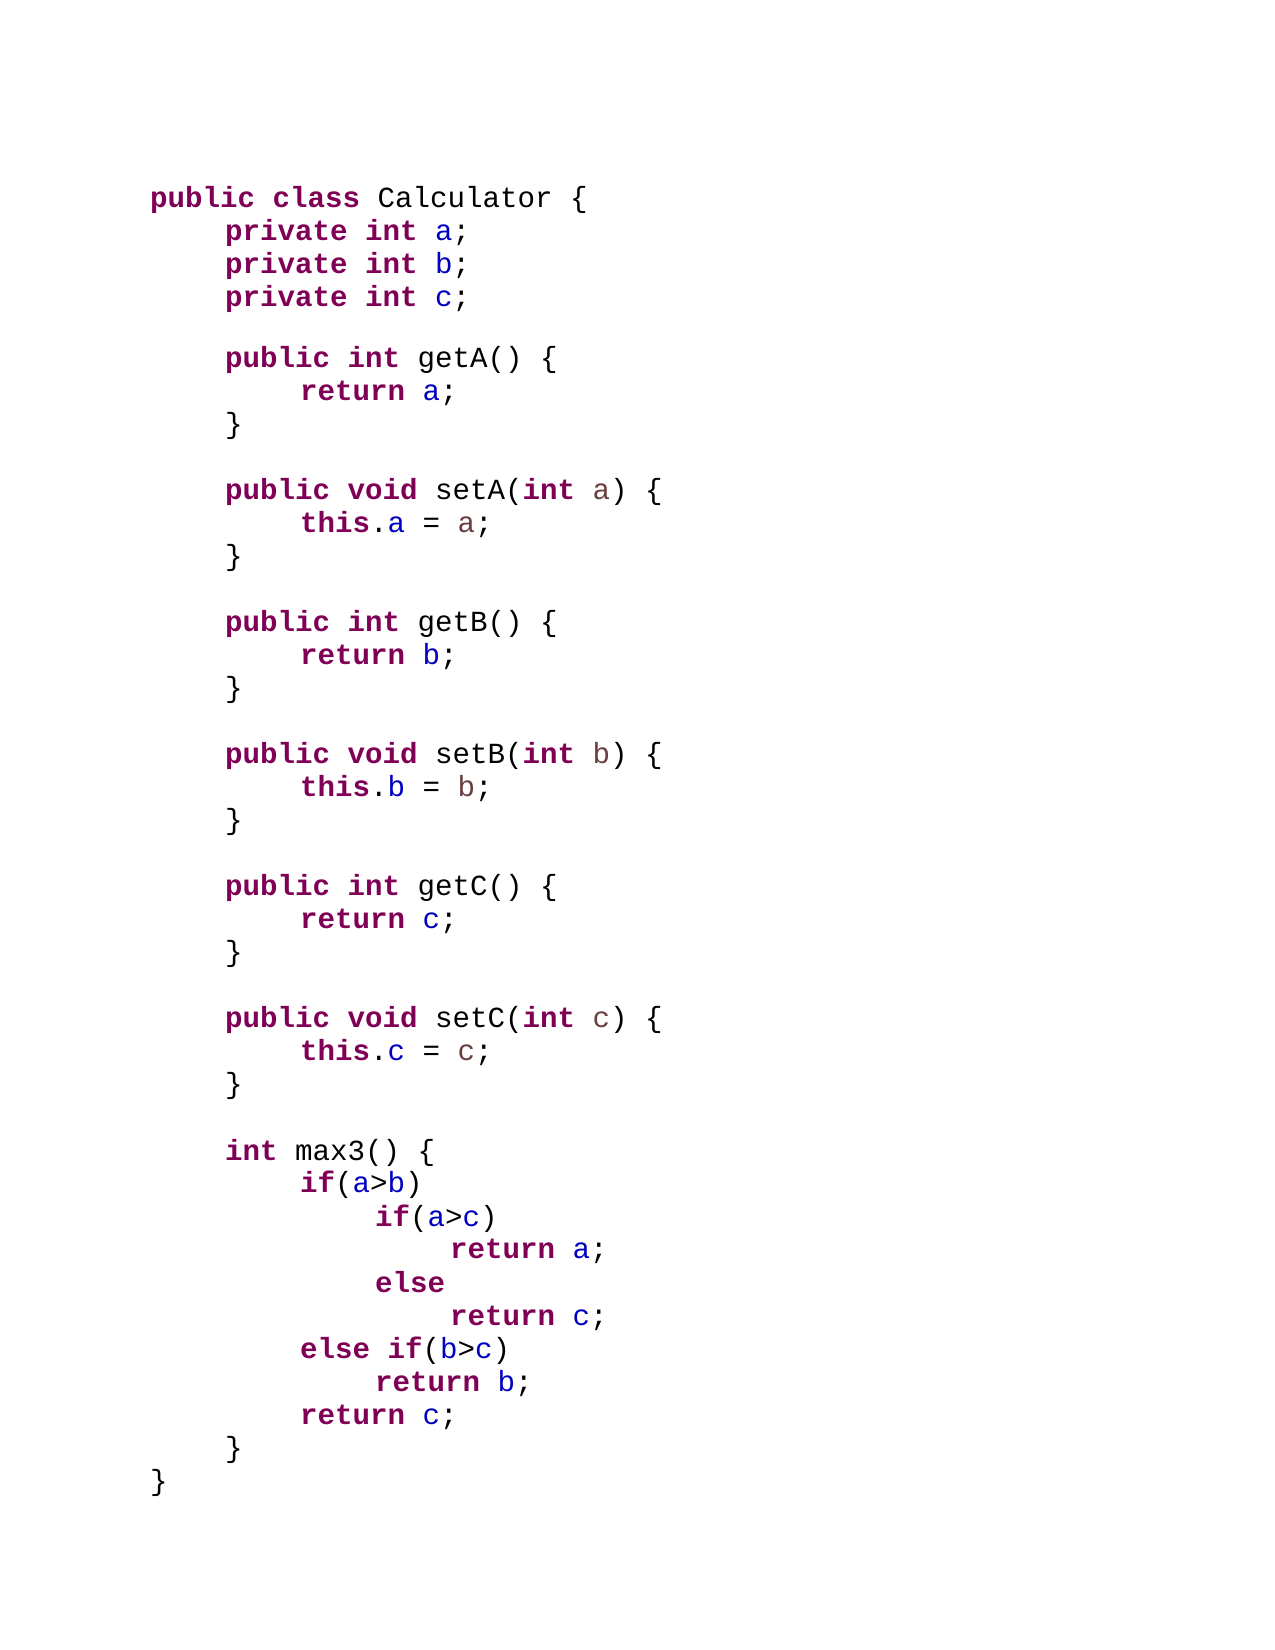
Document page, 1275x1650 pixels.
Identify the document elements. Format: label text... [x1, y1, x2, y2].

text return a; [150, 1235, 1125, 1268]
text private int b; [150, 249, 1125, 282]
text public int getC() { [150, 871, 1125, 904]
text } [150, 409, 1125, 442]
text int max3() { [150, 1136, 1125, 1169]
text return b; [150, 640, 1125, 673]
text return c; [150, 904, 1125, 937]
text else if(b>c) [150, 1334, 1125, 1367]
text private int c; [150, 282, 1125, 315]
text private int a; [150, 216, 1125, 249]
text public int getA() { [150, 343, 1125, 376]
text public void setB(int b) { [150, 739, 1125, 772]
text return b; [150, 1367, 1125, 1400]
text } [150, 937, 1125, 971]
text } [150, 805, 1125, 838]
text this.a = a; [150, 508, 1125, 541]
text return c; [150, 1400, 1125, 1433]
text public int getB() { [150, 607, 1125, 640]
text if(a>b) [150, 1169, 1125, 1202]
text public void setA(int a) { [150, 475, 1125, 508]
text return a; [150, 376, 1125, 409]
text } [150, 1433, 1125, 1466]
text else [150, 1268, 1125, 1301]
text } [150, 1466, 1125, 1499]
text } [150, 541, 1125, 574]
text this.c = c; [150, 1037, 1125, 1069]
text if(a>c) [150, 1202, 1125, 1235]
text } [150, 1069, 1125, 1103]
text return c; [150, 1301, 1125, 1334]
text public class Calculator { [150, 183, 1125, 216]
text public void setC(int c) { [150, 1003, 1125, 1037]
text } [150, 673, 1125, 706]
text this.b = b; [150, 772, 1125, 805]
